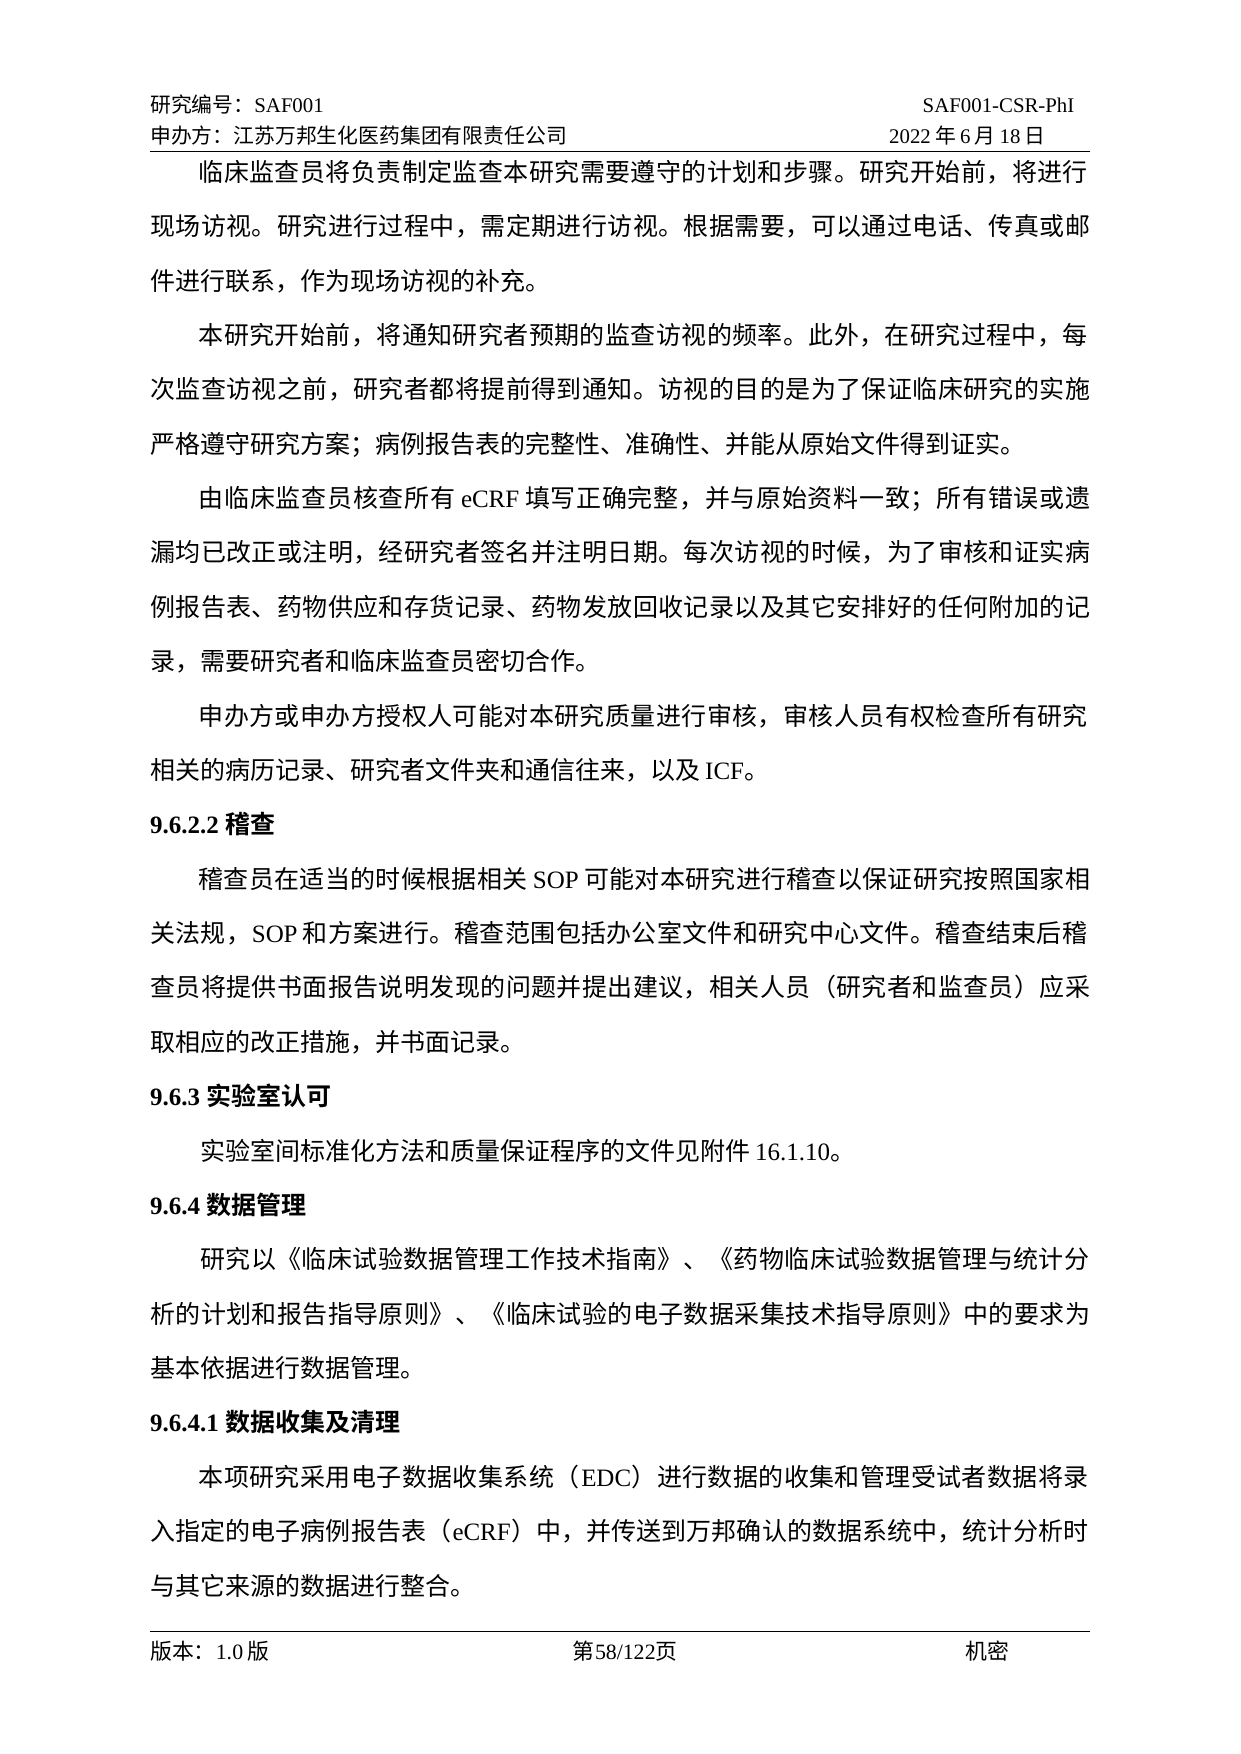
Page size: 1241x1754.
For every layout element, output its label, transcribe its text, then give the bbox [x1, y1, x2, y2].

text 本项研究采用电子数据收集系统（EDC）进行数据的收集和管理受试者数据将录入指定的电子病例报告表（eCRF）中，并传送到万邦确认的数据系统中，统计分析时与其它来源的数据进行整合。 [150, 1457, 1090, 1602]
text 研究以《临床试验数据管理工作技术指南》、《药物临床试验数据管理与统计分析的计划和报告指导原则》、《临床试验的电子数据采集技术指导原则》中的要求为基本依据进行数据管理。 [150, 1240, 1090, 1385]
text 稽查员在适当的时候根据相关SOP可能对本研究进行稽查以保证研究按照国家相关法规，SOP和方案进行。稽查范围包括办公室文件和研究中心文件。稽查结束后稽查员将提供书面报告说明发现的问题并提出建议，相关人员（研究者和监查员）应采取相应的改正措施，并书面记录。 [150, 859, 1090, 1058]
list 9.6.4 数据管理 [150, 1185, 1090, 1222]
text 实验室间标准化方法和质量保证程序的文件见附件16.1.10。 [150, 1131, 1090, 1167]
text 9.6.4.1 数据收集及清理 [150, 1403, 1090, 1439]
list 9.6.3 实验室认可 [150, 1077, 1090, 1113]
text 临床监查员将负责制定监查本研究需要遵守的计划和步骤。研究开始前，将进行现场访视。研究进行过程中，需定期进行访视。根据需要，可以通过电话、传真或邮件进行联系，作为现场访视的补充。 [150, 152, 1090, 297]
text 由临床监查员核查所有eCRF填写正确完整，并与原始资料一致；所有错误或遗漏均已改正或注明，经研究者签名并注明日期。每次访视的时候，为了审核和证实病例报告表、药物供应和存货记录、药物发放回收记录以及其它安排好的任何附加的记录，需要研究者和临床监查员密切合作。 [150, 478, 1090, 678]
text 本研究开始前，将通知研究者预期的监查访视的频率。此外，在研究过程中，每次监查访视之前，研究者都将提前得到通知。访视的目的是为了保证临床研究的实施严格遵守研究方案；病例报告表的完整性、准确性、并能从原始文件得到证实。 [150, 315, 1090, 460]
text 9.6.2.2 稽查 [150, 805, 1090, 841]
text 申办方或申办方授权人可能对本研究质量进行审核，审核人员有权检查所有研究相关的病历记录、研究者文件夹和通信往来，以及ICF。 [150, 696, 1090, 787]
